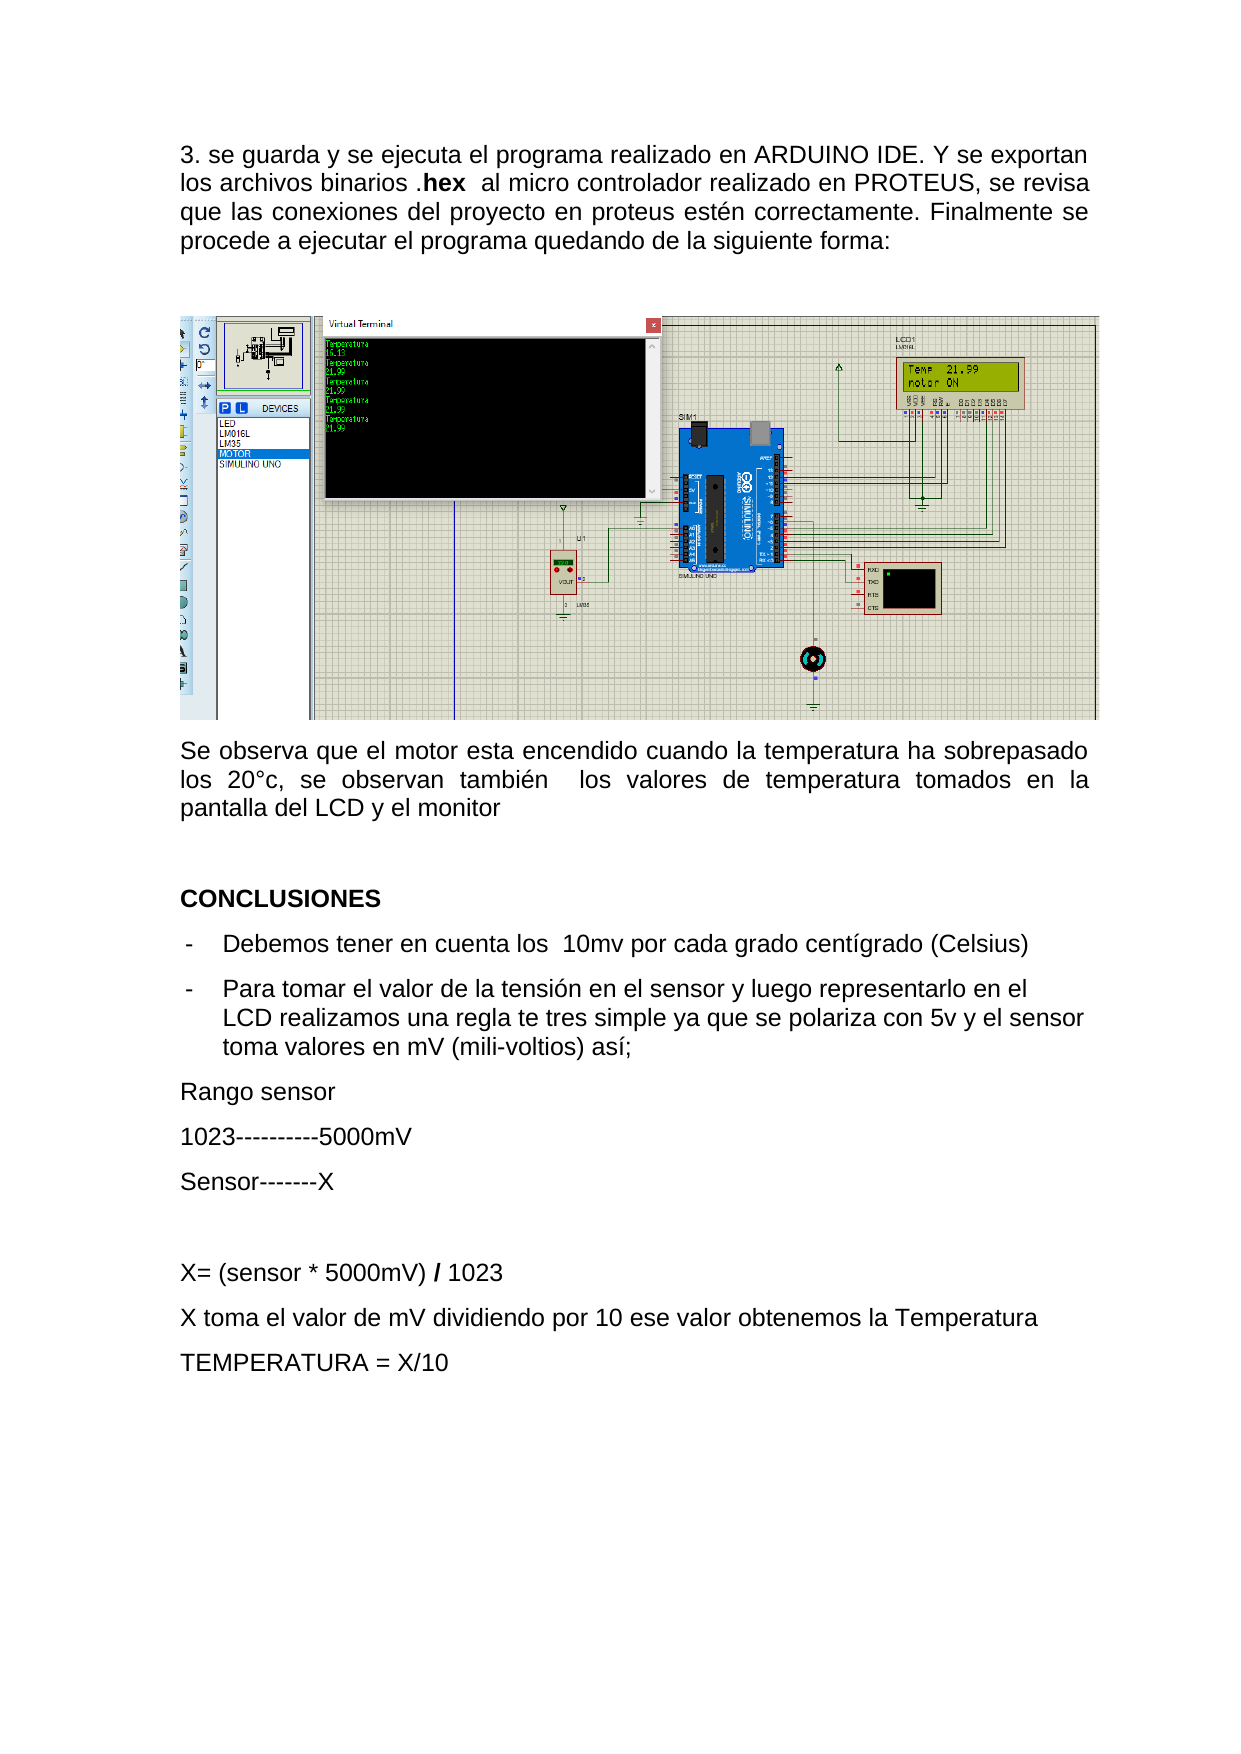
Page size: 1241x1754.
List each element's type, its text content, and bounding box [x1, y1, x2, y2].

text X= (sensor * 5000mV) / 1023 [180, 1258, 1091, 1287]
text Se observa que el motor esta encendido cuando la temperatura ha sobrepasado los 20°c, se observan también los valores de temperatura tomados en la pantalla del LCD y el monitor [180, 736, 1091, 822]
text CONCLUSIONES [180, 884, 1091, 913]
picture [180, 316, 1100, 720]
text 3. se guarda y se ejecuta el programa realizado en ARDUINO IDE. Y se exportan los archivos binarios .hex al micro controlador realizado en PROTEUS, se revisa que las conexiones del proyecto en proteus estén correctamente. Finalmente se procede a ejecutar el programa quedando de la siguiente forma: [180, 139, 1091, 254]
list Debemos tener en cuenta los 10mv por cada grado centígrado (Celsius) [185, 929, 1091, 958]
text 1023----------5000mV [180, 1122, 1091, 1151]
list Para tomar el valor de la tensión en el sensor y luego representarlo en el LCD realizamos una regla te tres simple ya que se polariza con 5v y el sensor toma valores en mV (mili-voltios) así; [185, 974, 1091, 1061]
text TEMPERATURA = X/10 [180, 1348, 1091, 1377]
text X toma el valor de mV dividiendo por 10 ese valor obtenemos la Temperatura [180, 1303, 1091, 1332]
text Sensor-------X [180, 1167, 1091, 1196]
text Rango sensor [180, 1077, 1091, 1106]
